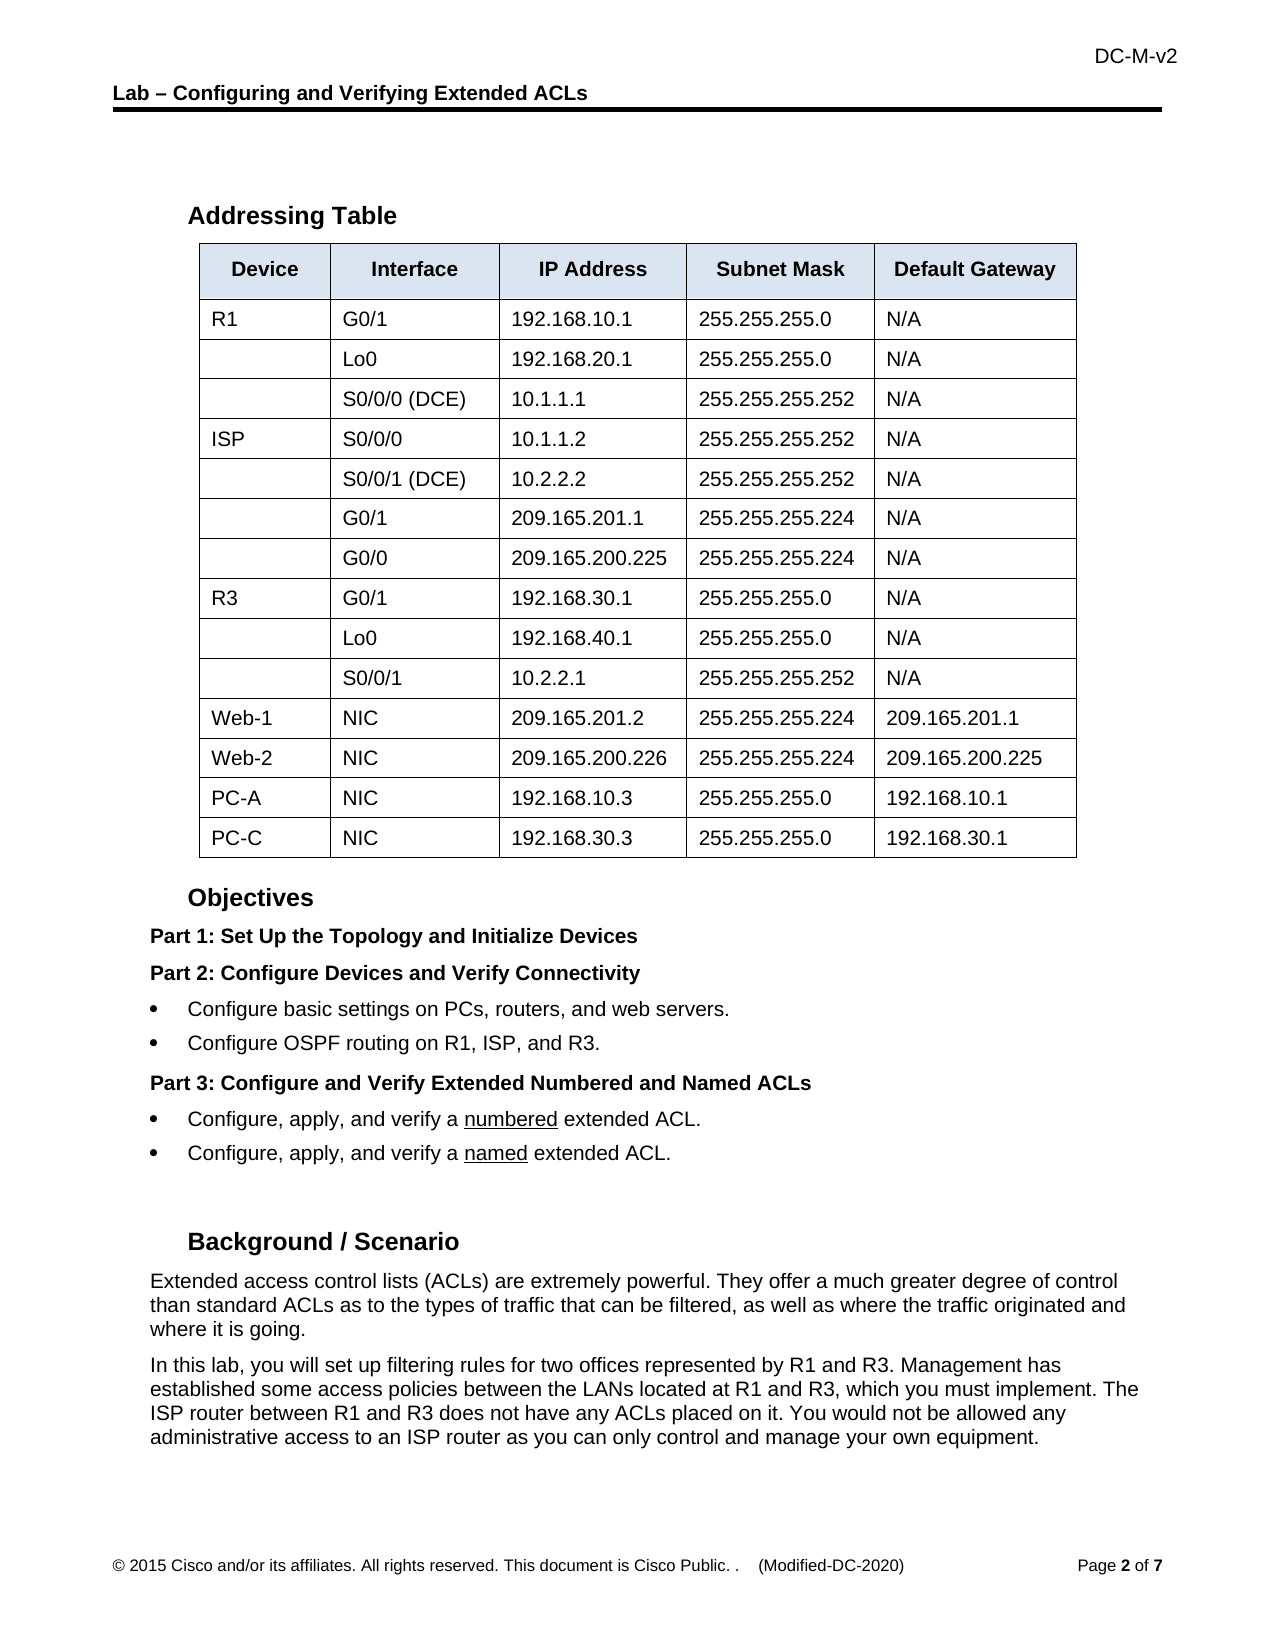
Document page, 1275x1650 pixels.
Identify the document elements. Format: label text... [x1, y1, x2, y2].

text In this lab, you will set up filtering rules for two offices represented by R1 and R3. Management has established some access policies between the LANs located at R1 and R3, which you must implement. The ISP router between R1 and R3 does not have any ACLs placed on it. You would not be allowed any administrative access to an ISP router as you can only control and manage your own equipment. [150, 1353, 1162, 1449]
table_cell 255.255.255.252 [687, 659, 874, 697]
table_cell 192.168.30.3 [500, 818, 686, 857]
table_cell 255.255.255.224 [687, 539, 874, 578]
table_cell 192.168.30.1 [500, 579, 686, 618]
table_cell 192.168.30.1 [875, 818, 1076, 857]
table_cell 209.165.201.2 [500, 699, 686, 737]
table_header IP Address [500, 244, 686, 298]
text Objectives [112, 883, 1162, 911]
text Part 1: Set Up the Topology and Initialize Devices [150, 924, 1162, 948]
table_cell N/A [875, 659, 1076, 697]
table_cell N/A [875, 539, 1076, 578]
table_cell 209.165.201.1 [500, 499, 686, 538]
table_cell NIC [331, 778, 499, 817]
text Configure basic settings on PCs, routers, and web servers. [150, 997, 1162, 1021]
text Part 2: Configure Devices and Verify Connectivity [150, 960, 1162, 984]
table_cell 192.168.20.1 [500, 340, 686, 378]
table_cell N/A [875, 459, 1076, 498]
table_cell [200, 619, 330, 658]
table_cell 255.255.255.252 [687, 459, 874, 498]
table_cell 192.168.10.3 [500, 778, 686, 817]
table_cell 255.255.255.0 [687, 778, 874, 817]
table_cell Web-1 [200, 699, 330, 737]
table_cell R1 [200, 300, 330, 338]
table_cell 255.255.255.0 [687, 300, 874, 338]
table_cell 255.255.255.224 [687, 739, 874, 777]
table_cell G0/1 [331, 579, 499, 618]
table_cell [200, 340, 330, 378]
table_cell 255.255.255.252 [687, 419, 874, 458]
table_cell [200, 659, 330, 697]
table_cell Lo0 [331, 340, 499, 378]
table_cell N/A [875, 499, 1076, 538]
table_cell 255.255.255.0 [687, 579, 874, 618]
table_header Interface [331, 244, 499, 298]
table_cell N/A [875, 340, 1076, 378]
table_header Subnet Mask [687, 244, 874, 298]
table_cell 10.1.1.2 [500, 419, 686, 458]
table_cell 255.255.255.0 [687, 818, 874, 857]
table_cell 10.2.2.2 [500, 459, 686, 498]
table_cell 192.168.40.1 [500, 619, 686, 658]
table_cell PC-A [200, 778, 330, 817]
table_cell N/A [875, 579, 1076, 618]
table_cell G0/1 [331, 499, 499, 538]
table_cell G0/1 [331, 300, 499, 338]
table_cell [200, 539, 330, 578]
table_cell N/A [875, 300, 1076, 338]
table_cell N/A [875, 619, 1076, 658]
table_cell 255.255.255.252 [687, 379, 874, 418]
table_cell 209.165.200.226 [500, 739, 686, 777]
table_cell N/A [875, 419, 1076, 458]
table_cell 10.2.2.1 [500, 659, 686, 697]
table_cell 209.165.200.225 [875, 739, 1076, 777]
text Addressing Table [112, 201, 1162, 230]
table_cell N/A [875, 379, 1076, 418]
table_header Default Gateway [875, 244, 1076, 298]
table_cell 10.1.1.1 [500, 379, 686, 418]
text Background / Scenario [112, 1227, 1162, 1256]
table_cell NIC [331, 739, 499, 777]
table_cell [200, 459, 330, 498]
table_cell Web-2 [200, 739, 330, 777]
table_cell 209.165.201.1 [875, 699, 1076, 737]
table_cell PC-C [200, 818, 330, 857]
table_cell NIC [331, 699, 499, 737]
table_cell Lo0 [331, 619, 499, 658]
text Extended access control lists (ACLs) are extremely powerful. They offer a much greater degree of control than standard ACLs as to the types of traffic that can be filtered, as well as where the traffic originated and where it is going. [150, 1269, 1162, 1341]
table_cell R3 [200, 579, 330, 618]
text Configure, apply, and verify a named extended ACL. [150, 1141, 1162, 1165]
table_cell 255.255.255.0 [687, 619, 874, 658]
table_cell 255.255.255.224 [687, 499, 874, 538]
table_cell S0/0/1 (DCE) [331, 459, 499, 498]
table_cell S0/0/0 (DCE) [331, 379, 499, 418]
table_cell S0/0/1 [331, 659, 499, 697]
text Part 3: Configure and Verify Extended Numbered and Named ACLs [150, 1071, 1162, 1095]
table_cell S0/0/0 [331, 419, 499, 458]
table_cell NIC [331, 818, 499, 857]
table_cell 255.255.255.224 [687, 699, 874, 737]
table_cell 192.168.10.1 [500, 300, 686, 338]
table_header Device [200, 244, 330, 298]
text Configure, apply, and verify a numbered extended ACL. [150, 1107, 1162, 1131]
table_cell [200, 379, 330, 418]
table_cell G0/0 [331, 539, 499, 578]
table_cell 255.255.255.0 [687, 340, 874, 378]
table_cell ISP [200, 419, 330, 458]
table_cell 209.165.200.225 [500, 539, 686, 578]
table_cell [200, 499, 330, 538]
table_cell 192.168.10.1 [875, 778, 1076, 817]
text Configure OSPF routing on R1, ISP, and R3. [150, 1031, 1162, 1055]
